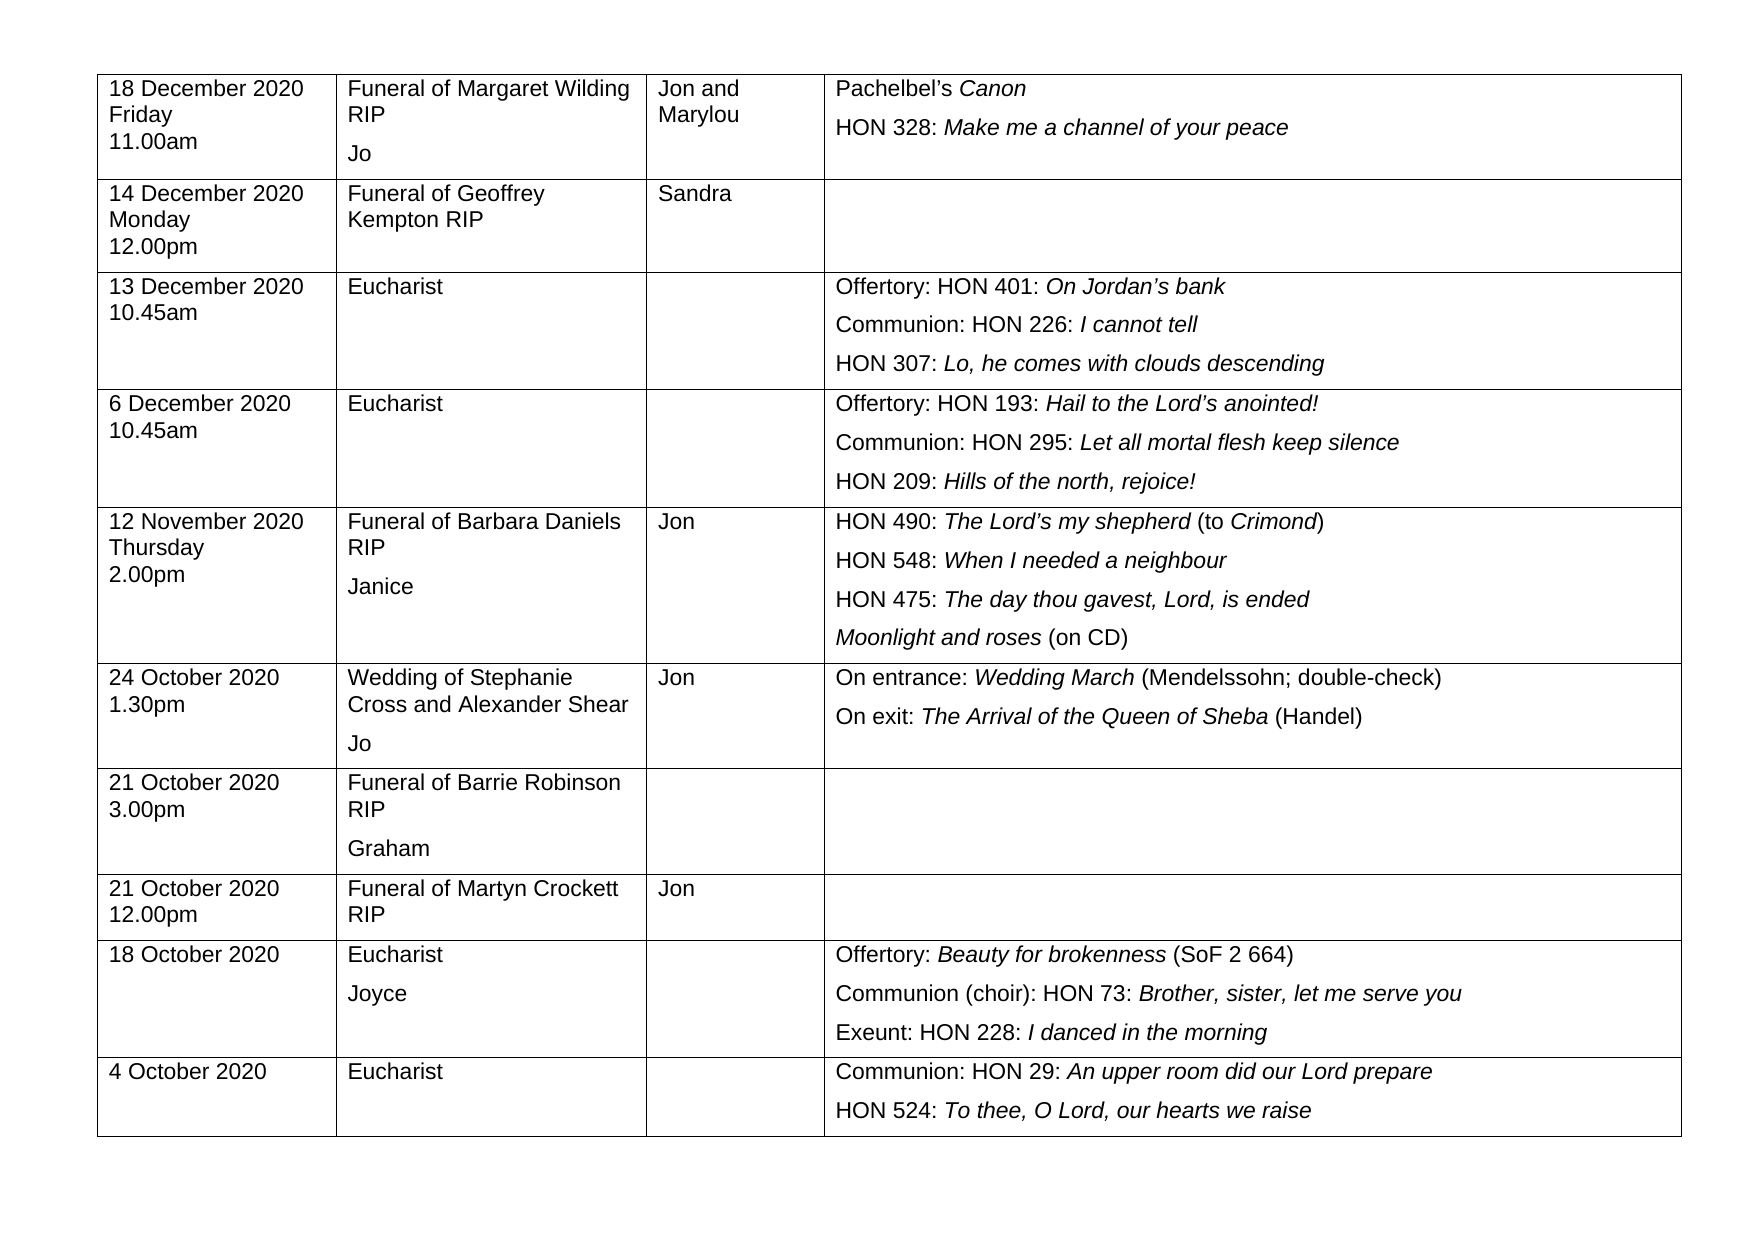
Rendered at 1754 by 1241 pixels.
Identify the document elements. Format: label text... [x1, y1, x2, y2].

table_cell Funeral of Geoffrey Kempton RIP [337, 180, 646, 272]
table_cell 18 October 2020 [98, 941, 336, 1057]
table_cell Offertory: Beauty for brokenness (SoF 2 664) Communion (choir): HON 73: Brother, sister, let me serve you Exeunt: HON 228: I danced in the morning [825, 941, 1681, 1057]
table_cell HON 490: The Lord’s my shepherd (to Crimond) HON 548: When I needed a neighbour HON 475: The day thou gavest, Lord, is ended Moonlight and roses (on CD) [825, 508, 1681, 663]
table_cell Offertory: HON 401: On Jordan’s bank Communion: HON 226: I cannot tell HON 307: Lo, he comes with clouds descending [825, 273, 1681, 389]
table_cell Funeral of Martyn Crockett RIP [337, 875, 646, 940]
table_cell Eucharist [337, 273, 646, 389]
table_cell [825, 875, 1681, 940]
table_cell Eucharist [337, 390, 646, 507]
table_cell 4 October 2020 [98, 1058, 336, 1136]
table_cell Jon [647, 875, 824, 940]
table_cell Jon [647, 664, 824, 768]
table_cell Communion: HON 29: An upper room did our Lord prepare HON 524: To thee, O Lord, our hearts we raise [825, 1058, 1681, 1136]
table_cell Offertory: HON 193: Hail to the Lord’s anointed! Communion: HON 295: Let all mortal flesh keep silence HON 209: Hills of the north, rejoice! [825, 390, 1681, 507]
table_cell Wedding of Stephanie Cross and Alexander Shear Jo [337, 664, 646, 768]
table_cell Funeral of Barrie Robinson RIP Graham [337, 769, 646, 873]
table_cell On entrance: Wedding March (Mendelssohn; double-check) On exit: The Arrival of the Queen of Sheba (Handel) [825, 664, 1681, 768]
table_cell 18 December 2020 Friday 11.00am [98, 75, 336, 179]
table_cell Jon and Marylou [647, 75, 824, 179]
table_cell 13 December 2020 10.45am [98, 273, 336, 389]
table_cell 6 December 2020 10.45am [98, 390, 336, 507]
table_cell 21 October 2020 3.00pm [98, 769, 336, 873]
table_cell [825, 769, 1681, 873]
table_cell 14 December 2020 Monday 12.00pm [98, 180, 336, 272]
table_cell Eucharist [337, 1058, 646, 1136]
table_cell Pachelbel’s Canon HON 328: Make me a channel of your peace [825, 75, 1681, 179]
table_cell [647, 273, 824, 389]
table_cell 24 October 2020 1.30pm [98, 664, 336, 768]
table_cell 12 November 2020 Thursday 2.00pm [98, 508, 336, 663]
table_cell [647, 941, 824, 1057]
table_cell [647, 390, 824, 507]
table_cell Funeral of Margaret Wilding RIP Jo [337, 75, 646, 179]
table_cell Sandra [647, 180, 824, 272]
table_cell [825, 180, 1681, 272]
table_cell 21 October 2020 12.00pm [98, 875, 336, 940]
table_cell Funeral of Barbara Daniels RIP Janice [337, 508, 646, 663]
table_cell [647, 1058, 824, 1136]
table_cell [647, 769, 824, 873]
table_cell Jon [647, 508, 824, 663]
table_cell Eucharist Joyce [337, 941, 646, 1057]
